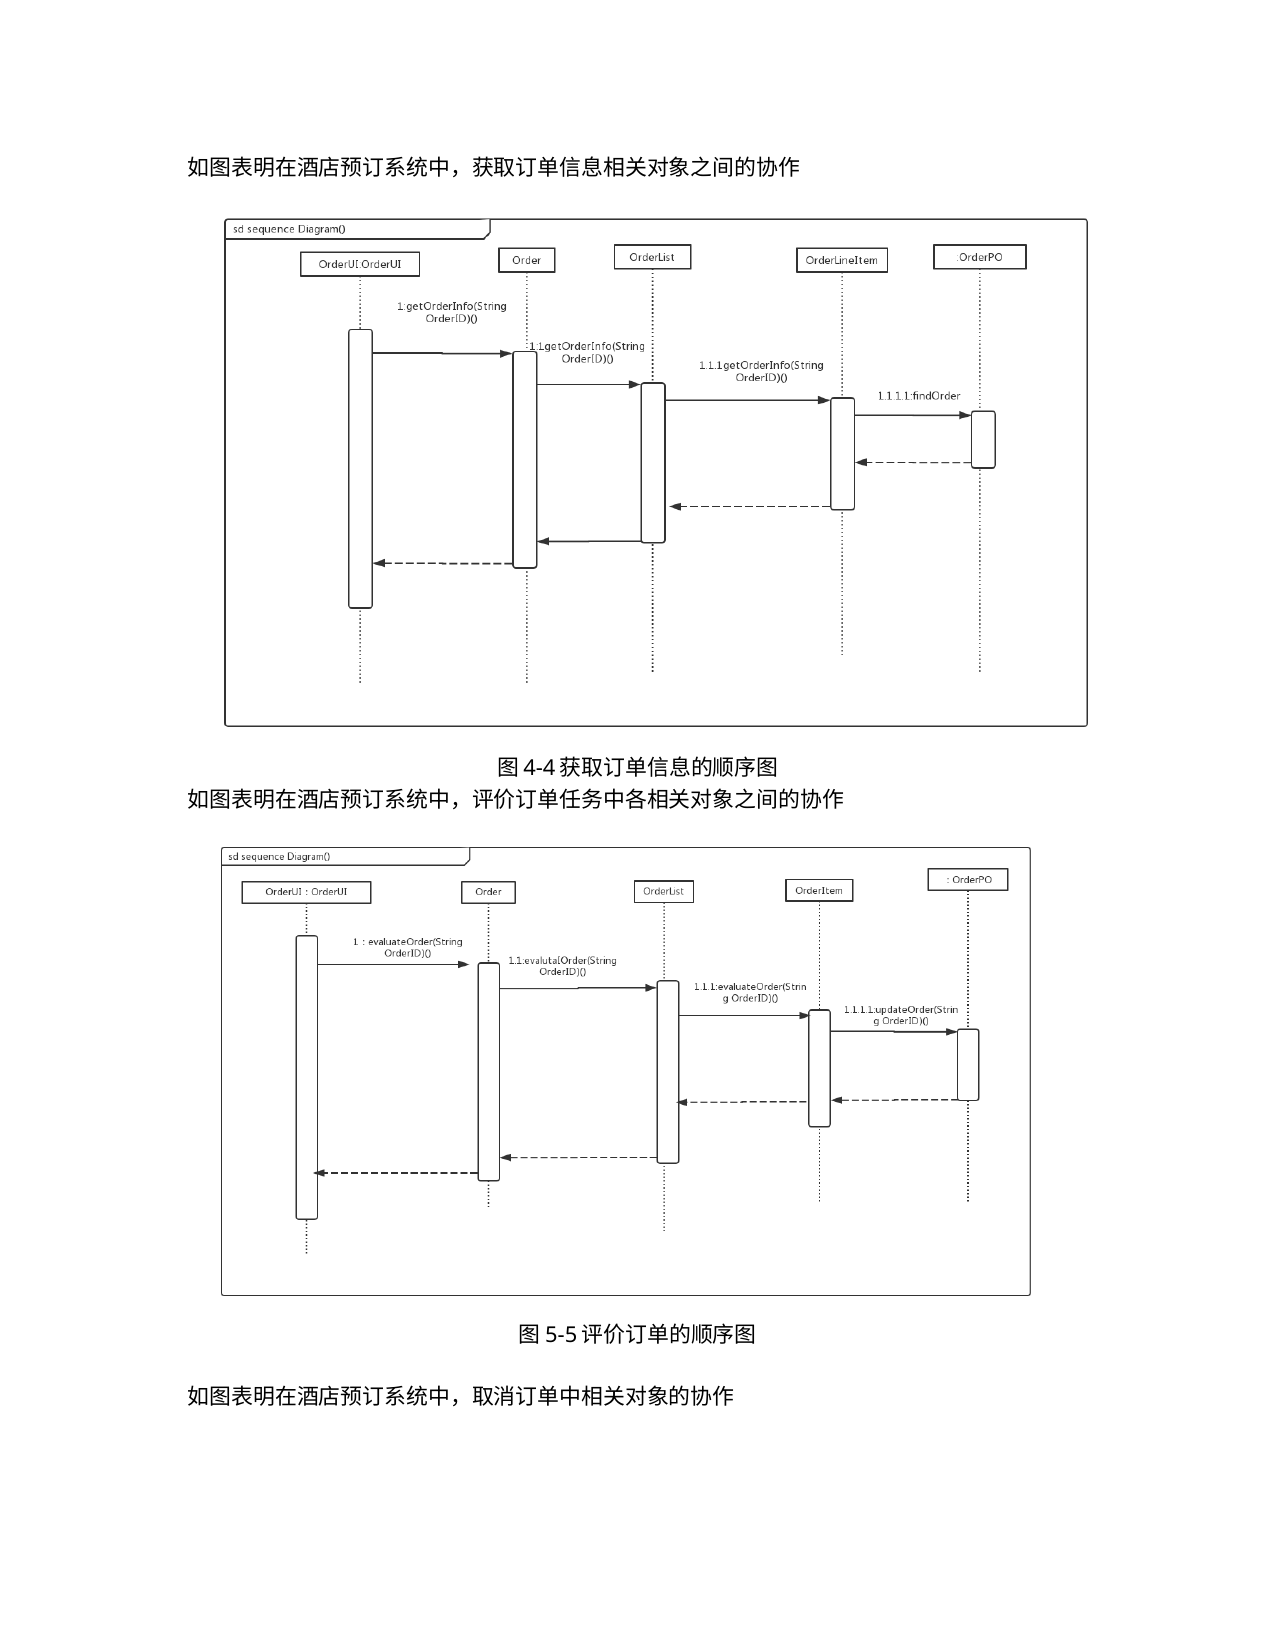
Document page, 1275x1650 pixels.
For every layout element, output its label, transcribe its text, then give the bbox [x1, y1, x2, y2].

picture [187, 813, 1053, 1318]
picture [187, 181, 1112, 751]
text 如图表明在酒店预订系统中，获取订单信息相关对象之间的协作 [187, 150, 1087, 181]
text 图5-5评价订单的顺序图 [187, 1317, 1087, 1349]
text 图4-4获取订单信息的顺序图 [187, 751, 1087, 782]
text 如图表明在酒店预订系统中，评价订单任务中各相关对象之间的协作 [187, 782, 1087, 814]
text 如图表明在酒店预订系统中，取消订单中相关对象的协作 [187, 1379, 1087, 1411]
